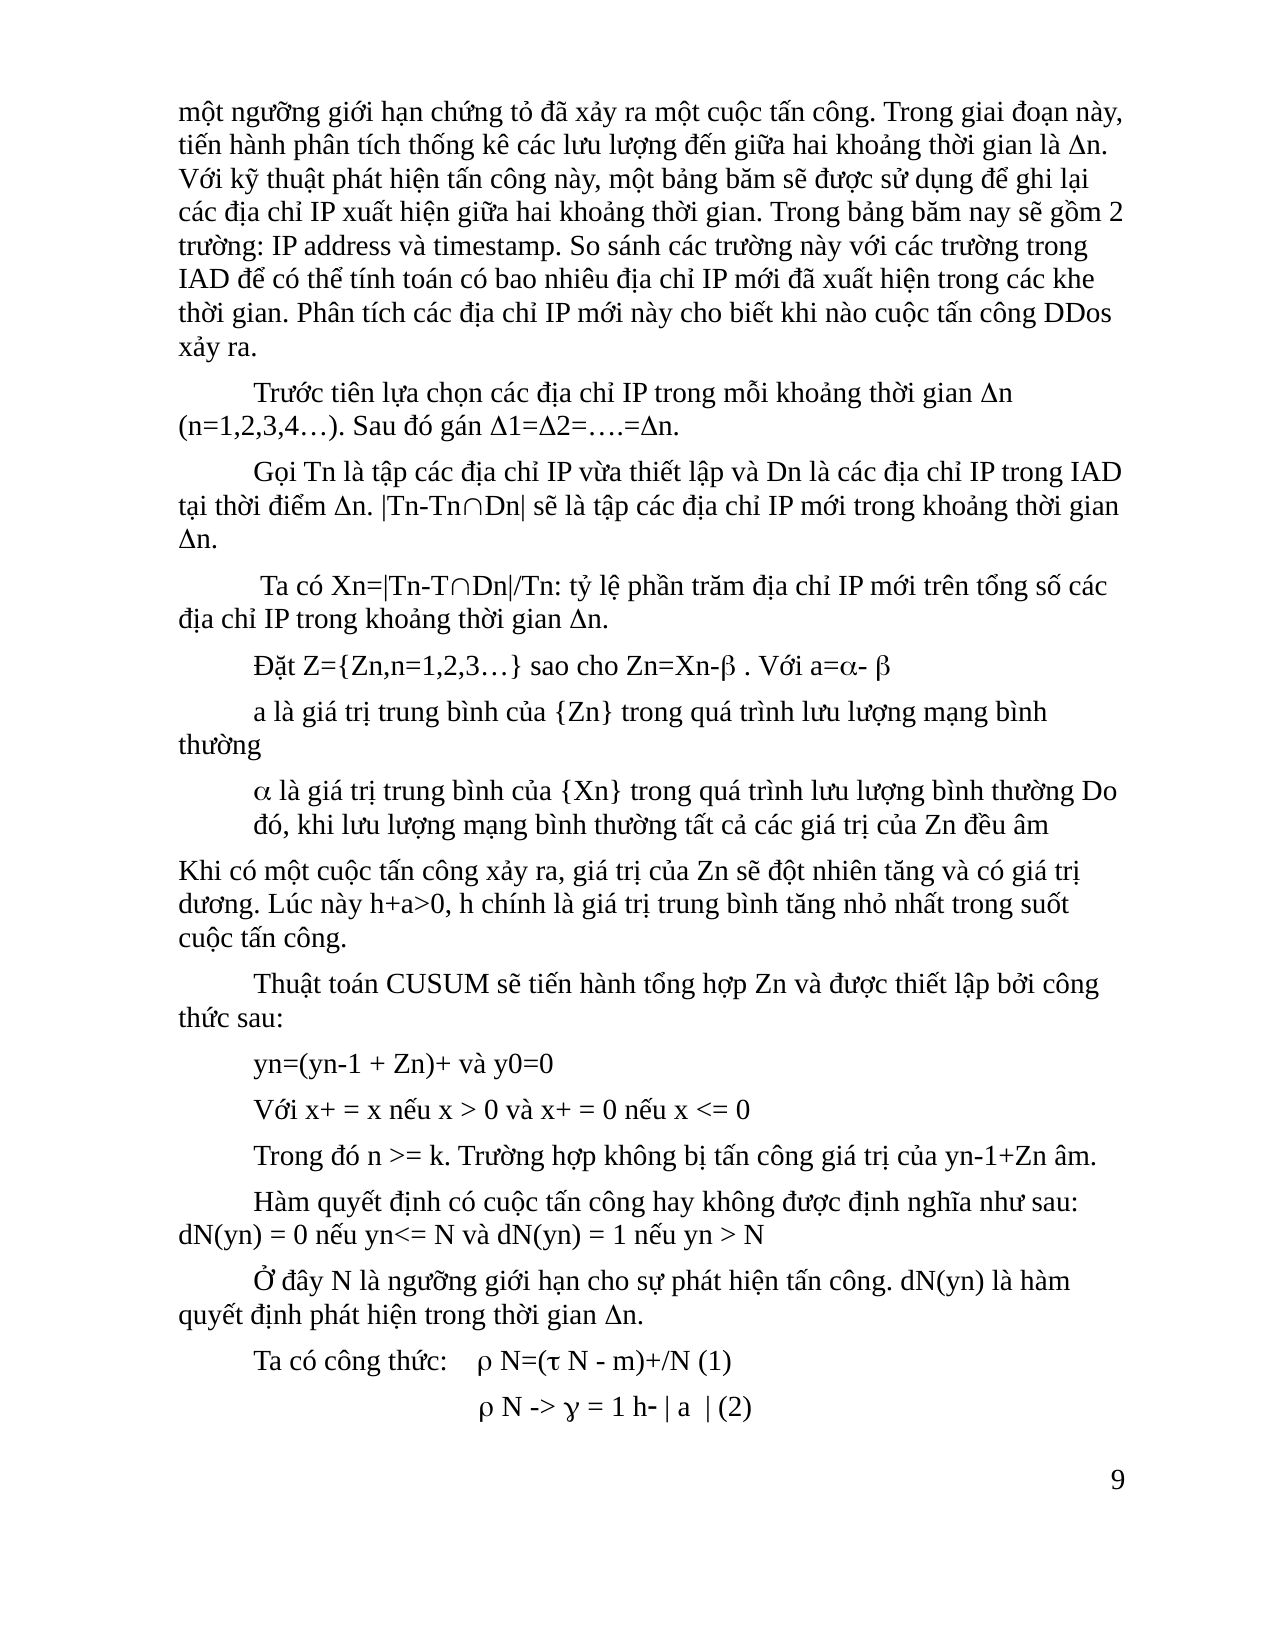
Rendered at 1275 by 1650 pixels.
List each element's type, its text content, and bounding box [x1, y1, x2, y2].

text Ở đây N là ngưỡng giới hạn cho sự phát hiện tấn công. dN(yn) là hàm quyết định phát hiện trong thời gian n. [178, 1263, 1125, 1331]
text Với x+ = x nếu x > 0 và x+ = 0 nếu x <= 0 [178, 1092, 1125, 1125]
text Trước tiên lựa chọn các địa chỉ IP trong mỗi khoảng thời gian n (n=1,2,3,4…). Sau đó gán 1=2=….=n. [178, 375, 1125, 442]
text Hàm quyết định có cuộc tấn công hay không được định nghĩa như sau: dN(yn) = 0 nếu yn<= N và dN(yn) = 1 nếu yn > N [178, 1184, 1125, 1251]
text Ta có Xn=|Tn-TDn|/Tn: tỷ lệ phần trăm địa chỉ IP mới trên tổng số các địa chỉ IP trong khoảng thời gian n. [178, 568, 1125, 635]
text Ta có công thức: N=( N - m)+/N (1) [178, 1343, 1125, 1377]
text Gọi Tn là tập các địa chỉ IP vừa thiết lập và Dn là các địa chỉ IP trong IAD tại thời điểm n. |Tn-TnDn| sẽ là tập các địa chỉ IP mới trong khoảng thời gian n. [178, 454, 1125, 555]
text Thuật toán CUSUM sẽ tiến hành tổng hợp Zn và được thiết lập bởi công thức sau: [178, 966, 1125, 1033]
text là giá trị trung bình của {Xn} trong quá trình lưu lượng bình thường Do đó, khi lưu lượng mạng bình thường tất cả các giá trị của Zn đều âm [253, 773, 1125, 841]
text Khi có một cuộc tấn công xảy ra, giá trị của Zn sẽ đột nhiên tăng và có giá trị dương. Lúc này h+a>0, h chính là giá trị trung bình tăng nhỏ nhất trong suốt cuộc tấn công. [178, 853, 1125, 954]
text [178, 94, 1125, 362]
text Đặt Z={Zn,n=1,2,3…} sao cho Zn=Xn- . Với a=- [178, 648, 1125, 681]
text yn=(yn-1 + Zn)+ và y0=0 [178, 1046, 1125, 1079]
text N -> = 1 h | a | (2) [403, 1389, 1125, 1423]
text a là giá trị trung bình của {Zn} trong quá trình lưu lượng mạng bình thường [178, 694, 1125, 761]
text Trong đó n >= k. Trường hợp không bị tấn công giá trị của yn-1+Zn âm. [178, 1138, 1125, 1171]
